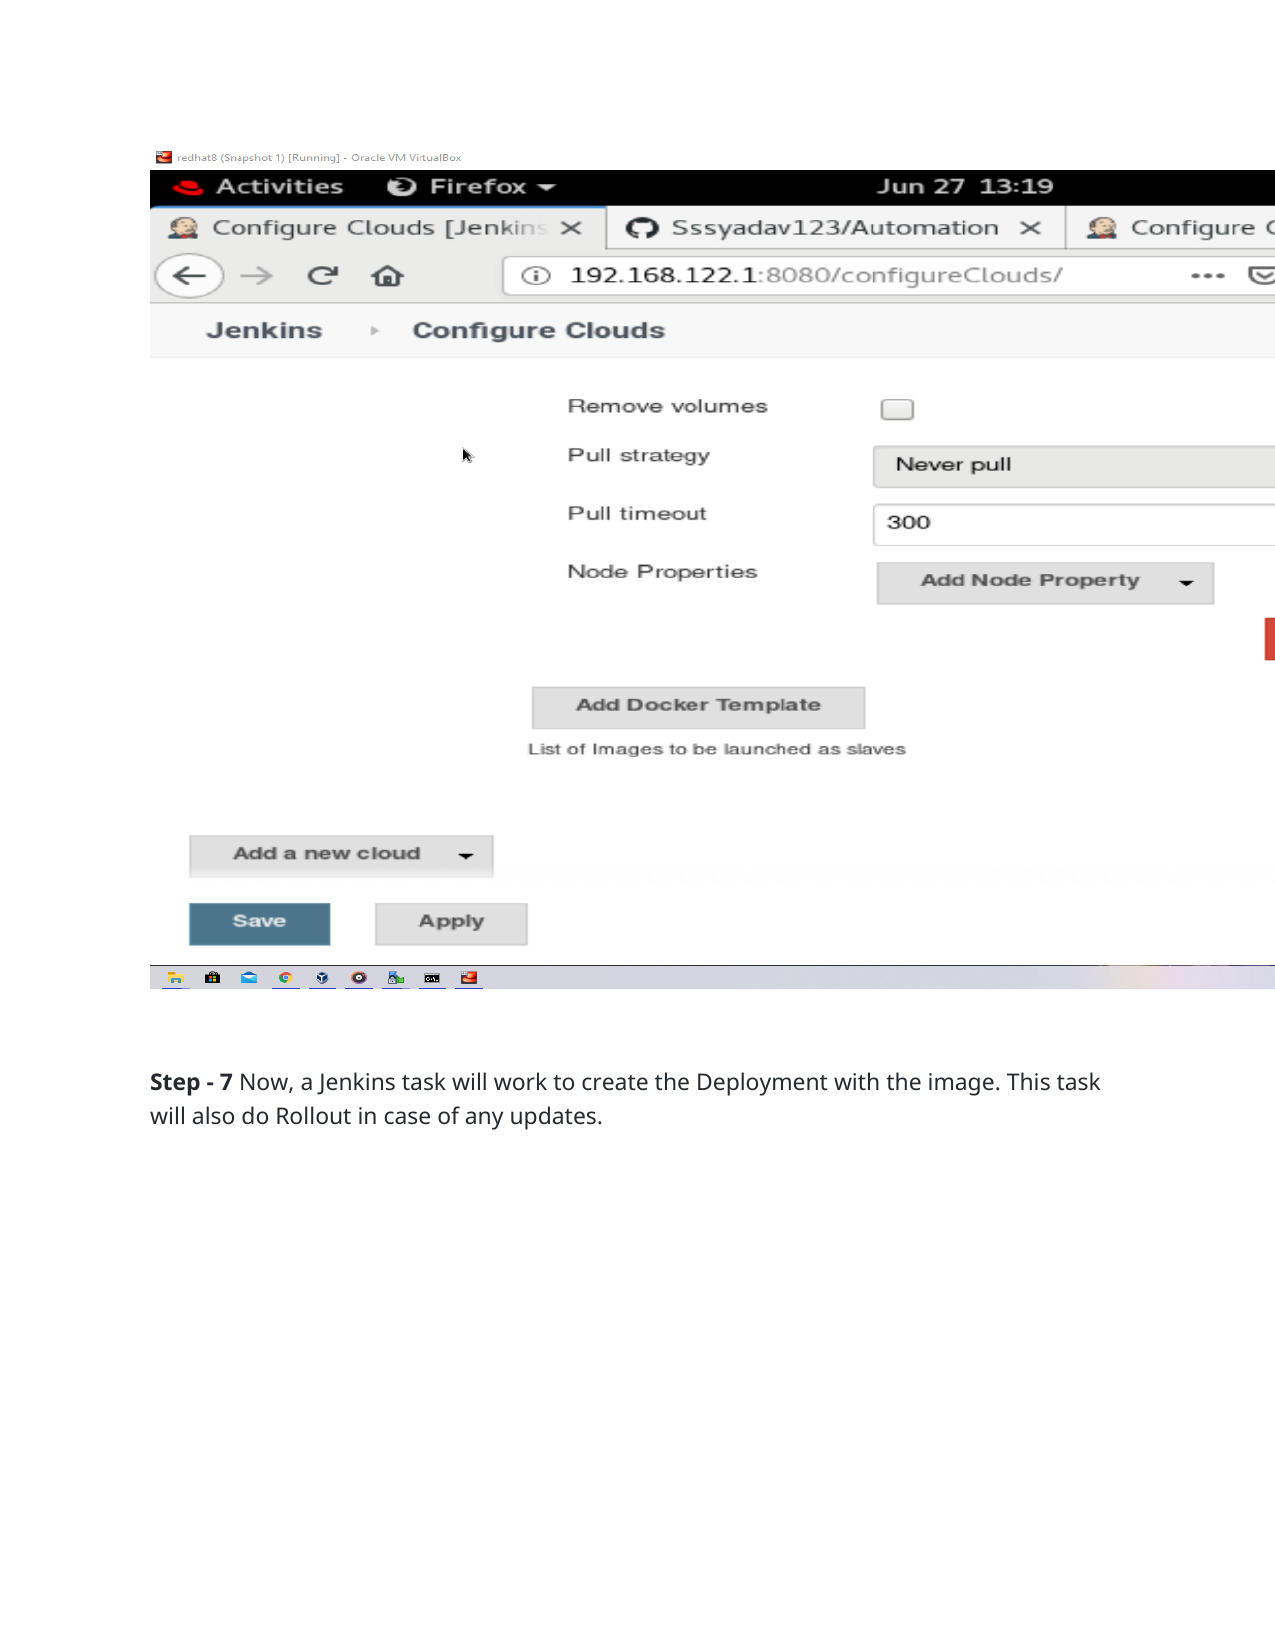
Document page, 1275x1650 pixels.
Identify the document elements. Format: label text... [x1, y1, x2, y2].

text Step - 7 Now, a Jenkins task will work to create the Deployment with the image. This task will also do Rollout in case of any updates. [150, 1066, 1125, 1131]
picture [150, 150, 1275, 989]
